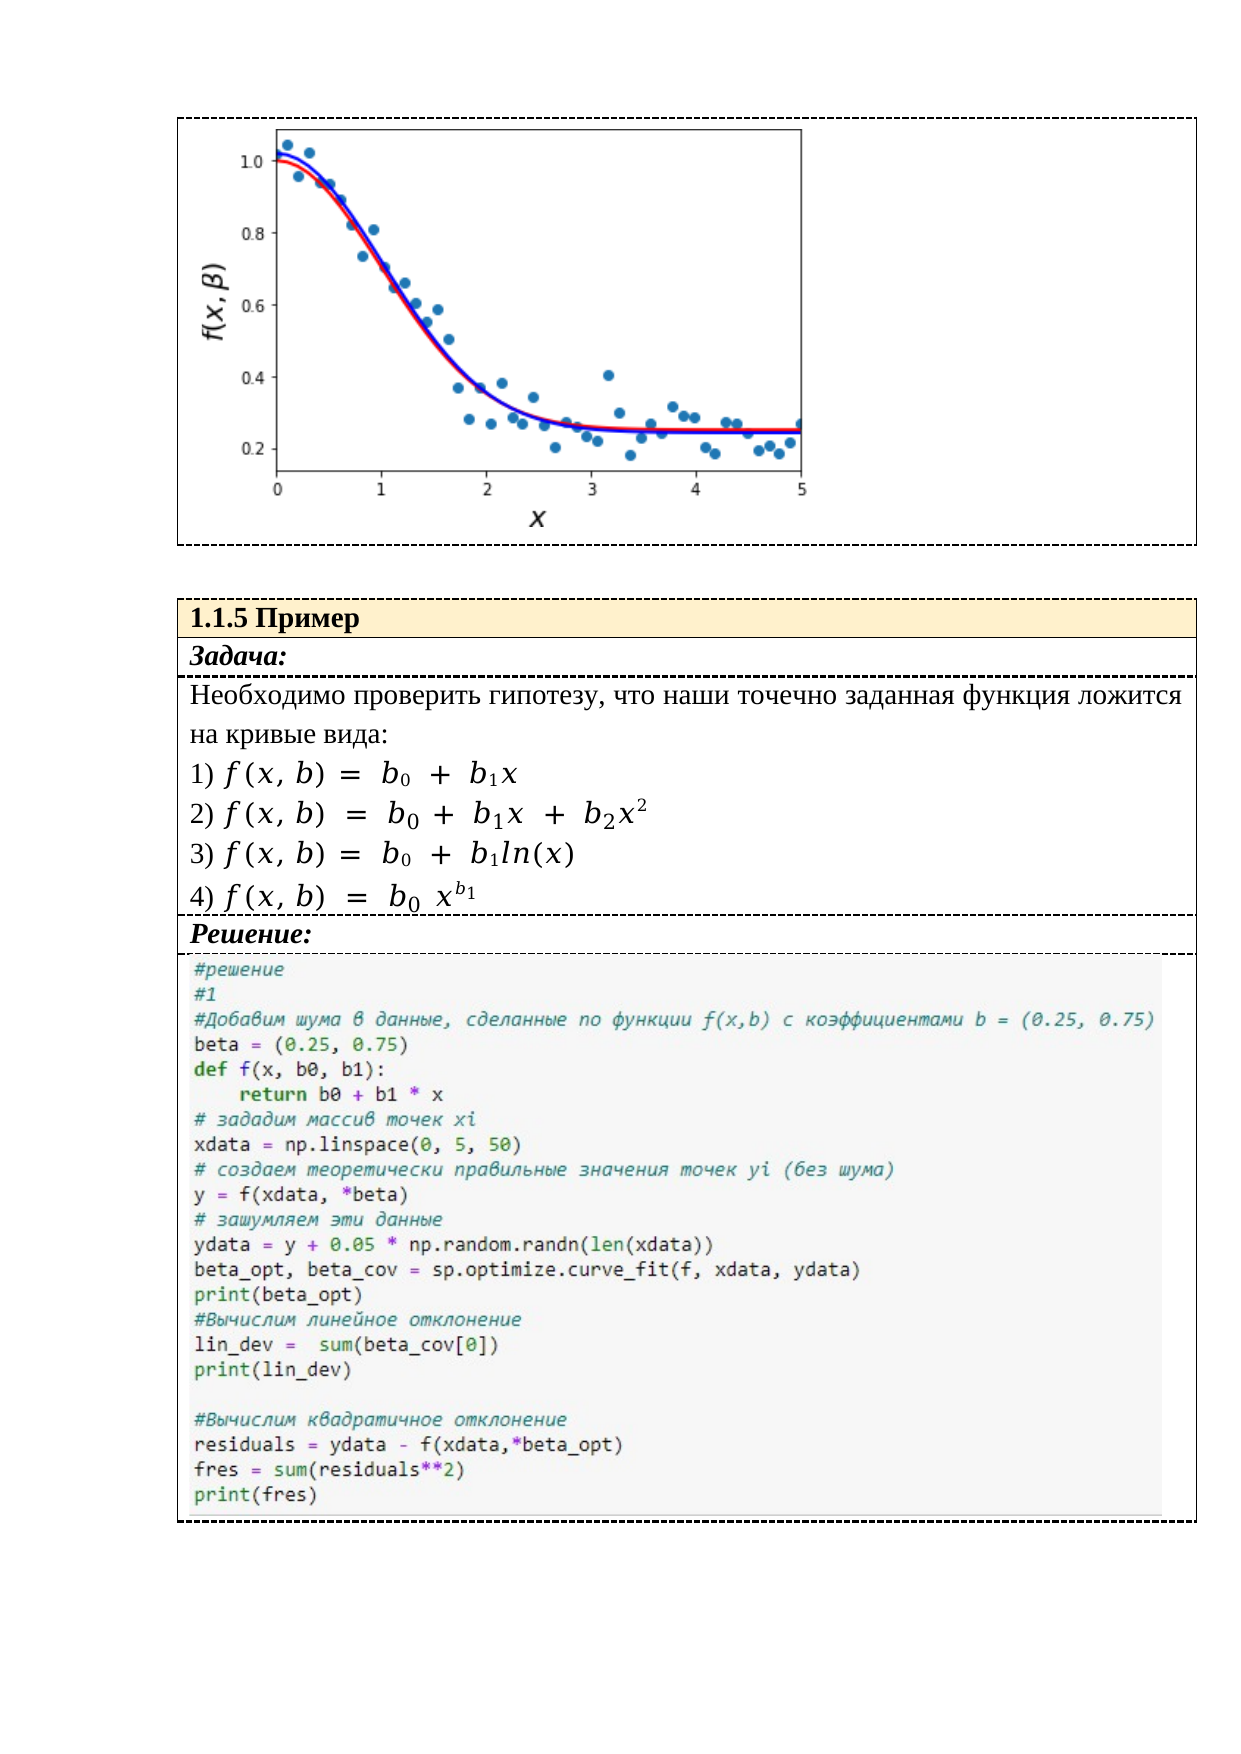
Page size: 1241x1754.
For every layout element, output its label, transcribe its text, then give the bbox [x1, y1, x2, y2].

table_cell Решение: [178, 914, 1196, 953]
table_header 1.1.5 Пример [178, 598, 1196, 637]
table_cell [178, 953, 1196, 1520]
picture [201, 129, 807, 527]
table_cell Необходимо проверить гипотезу, что наши точечно заданная функция ложится на кривые вида: 1) 𝑓(𝑥, 𝑏) = 𝑏0 + 𝑏1𝑥 2) 𝑓(𝑥, 𝑏) = 𝑏0 + 𝑏1𝑥 + 𝑏2𝑥2 3) 𝑓(𝑥, 𝑏) = 𝑏0 + 𝑏1𝑙𝑛(𝑥) 4) 𝑓(𝑥, 𝑏) = 𝑏0 𝑥𝑏1 [178, 675, 1196, 914]
table_cell Задача: [178, 638, 1196, 675]
table_header [178, 117, 1196, 544]
picture [189, 954, 1162, 1516]
